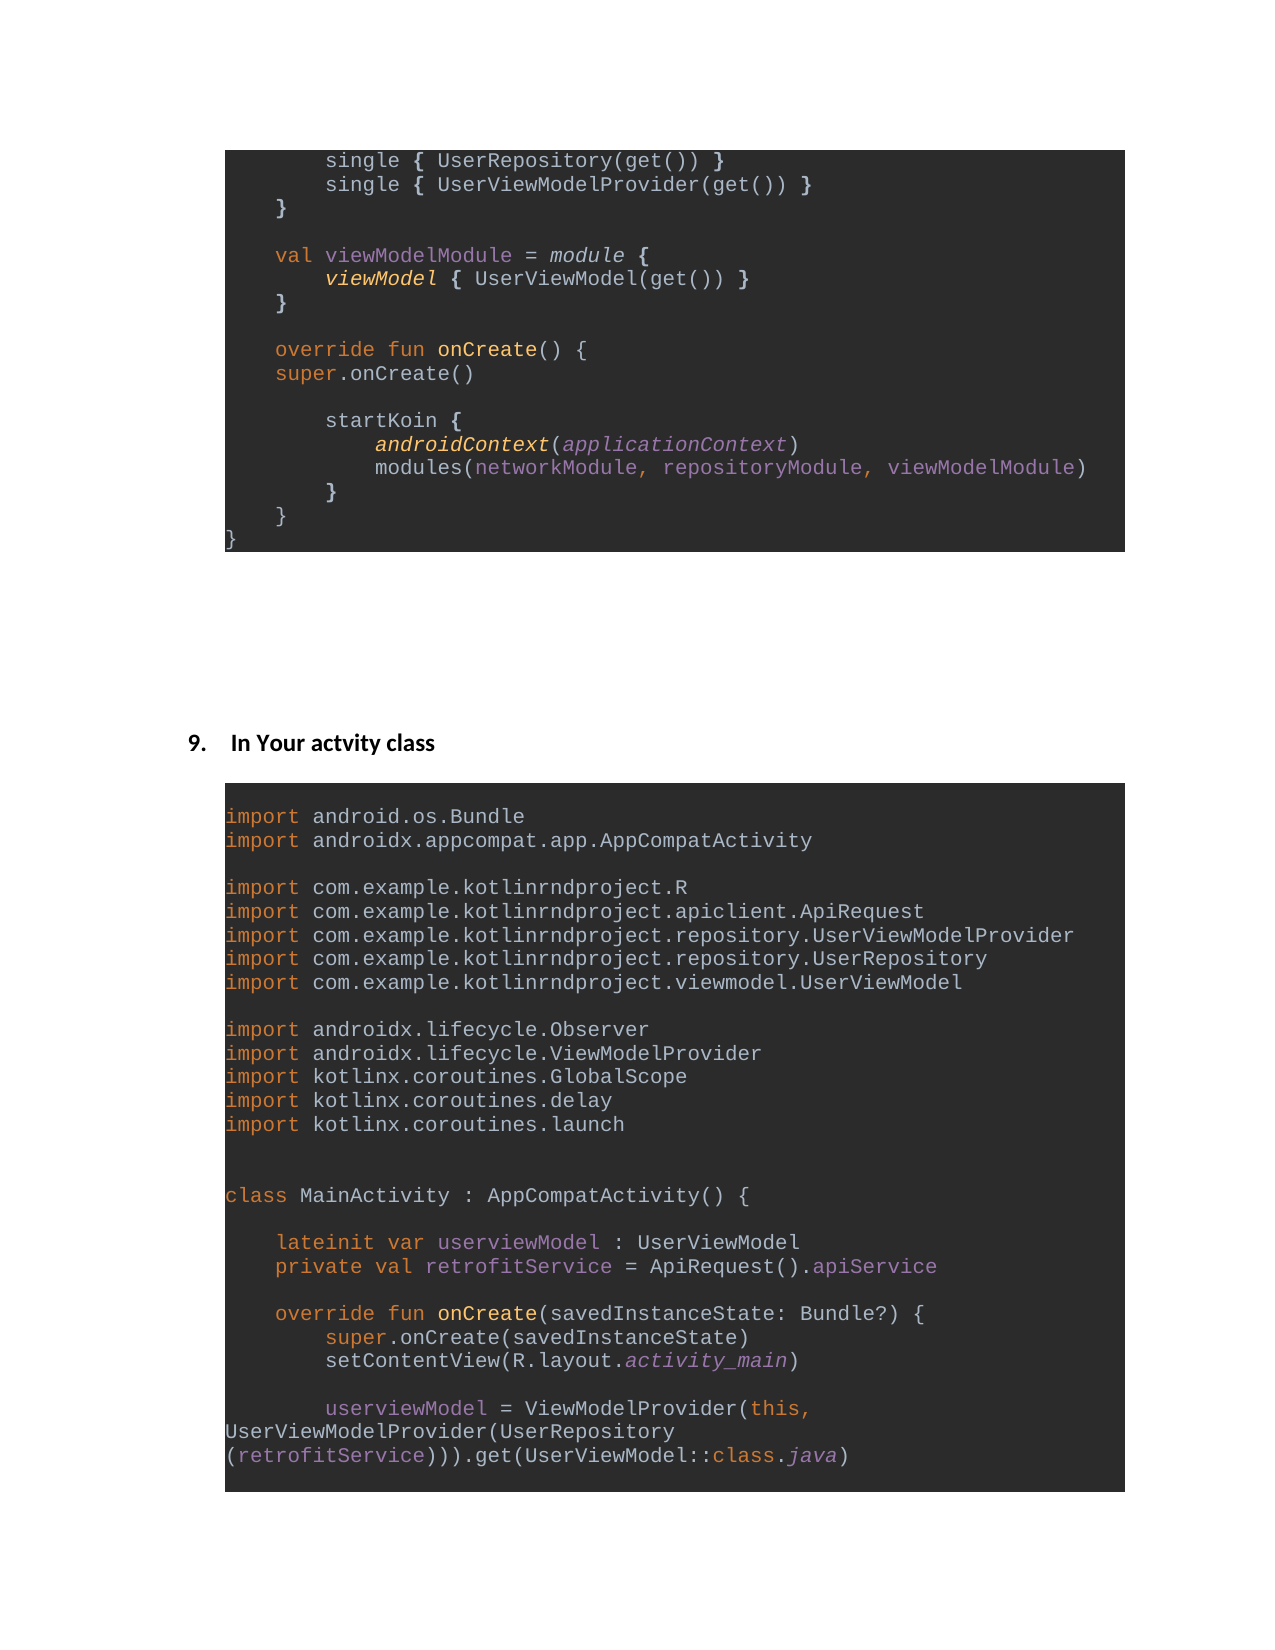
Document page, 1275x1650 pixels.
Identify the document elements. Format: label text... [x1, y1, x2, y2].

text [225, 783, 1125, 1492]
list In Your actvity class [187, 727, 1125, 757]
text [225, 150, 1125, 552]
